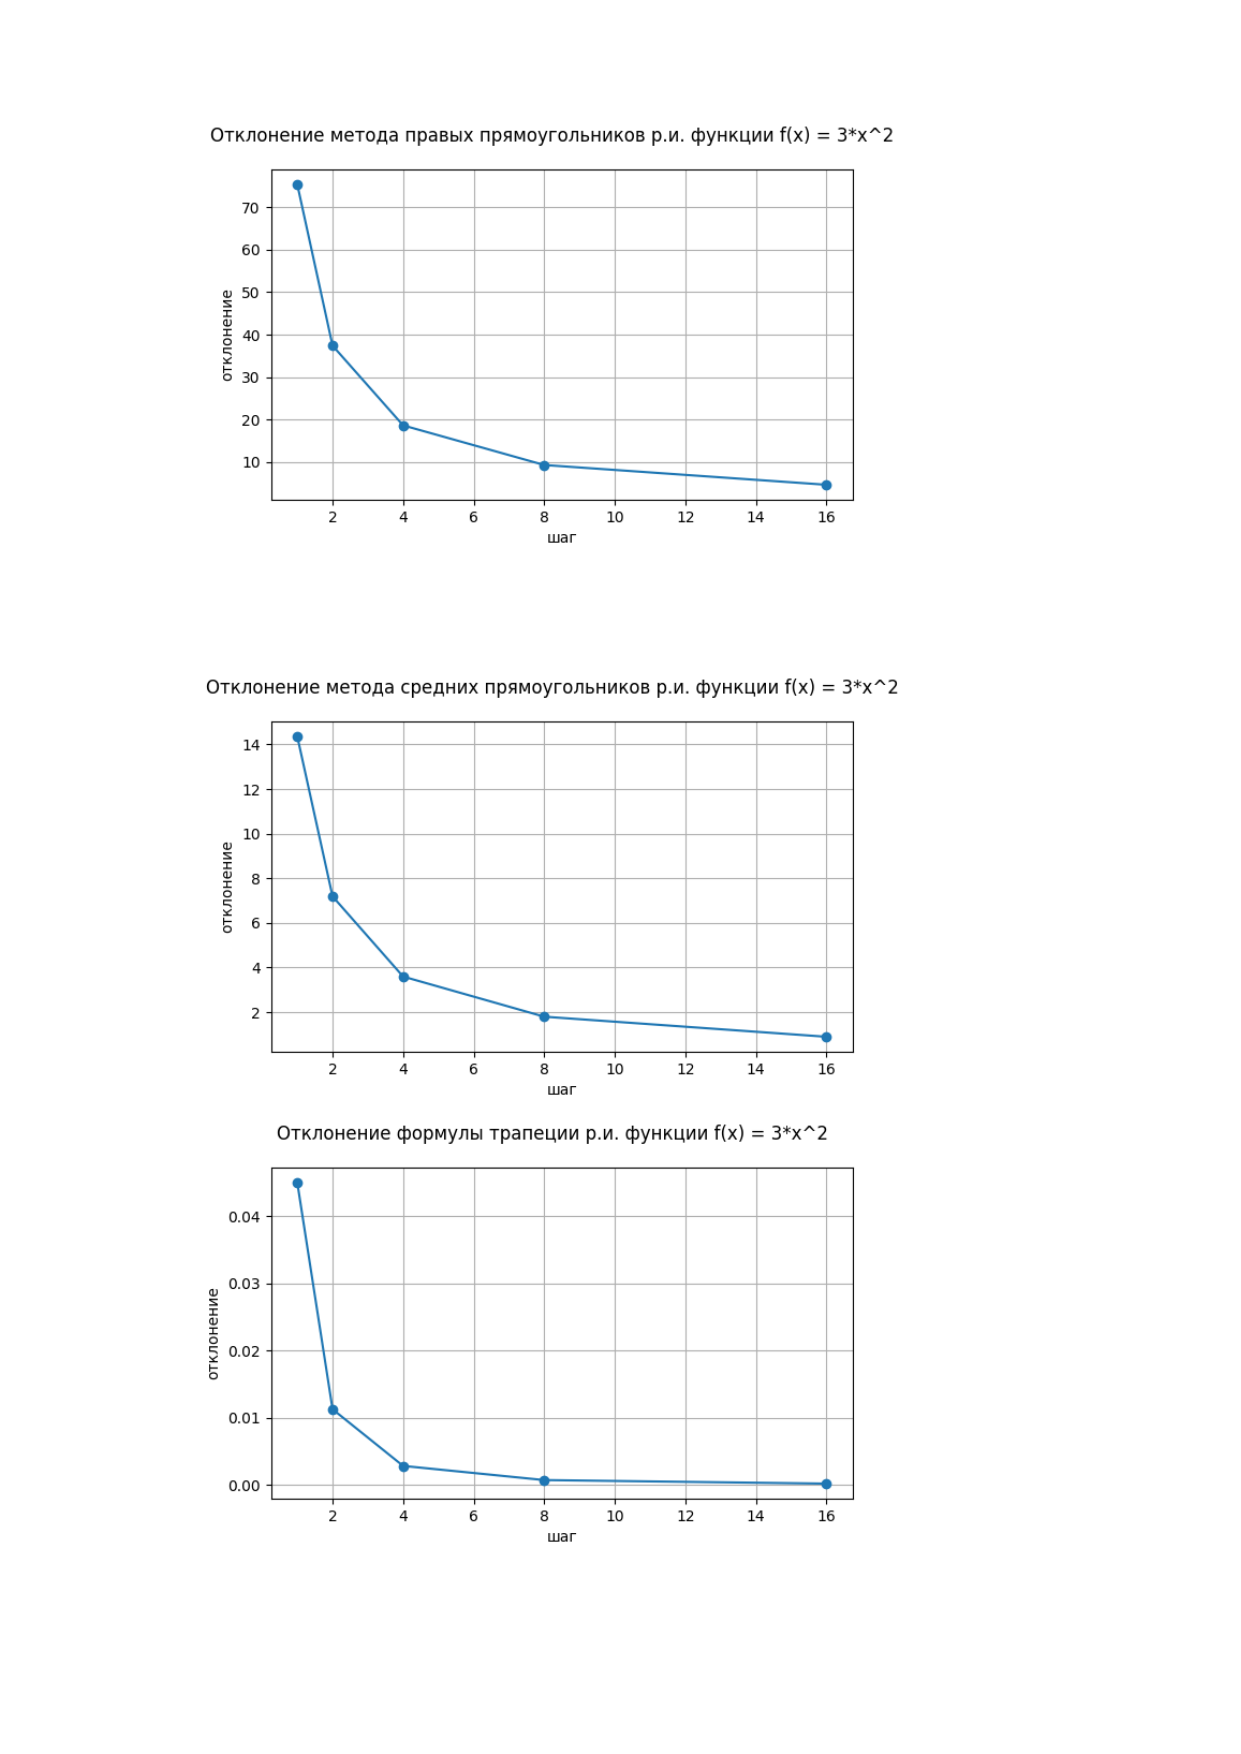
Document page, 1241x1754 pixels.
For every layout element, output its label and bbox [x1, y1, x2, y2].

picture [177, 670, 928, 1099]
picture [177, 1117, 928, 1546]
picture [177, 118, 928, 547]
